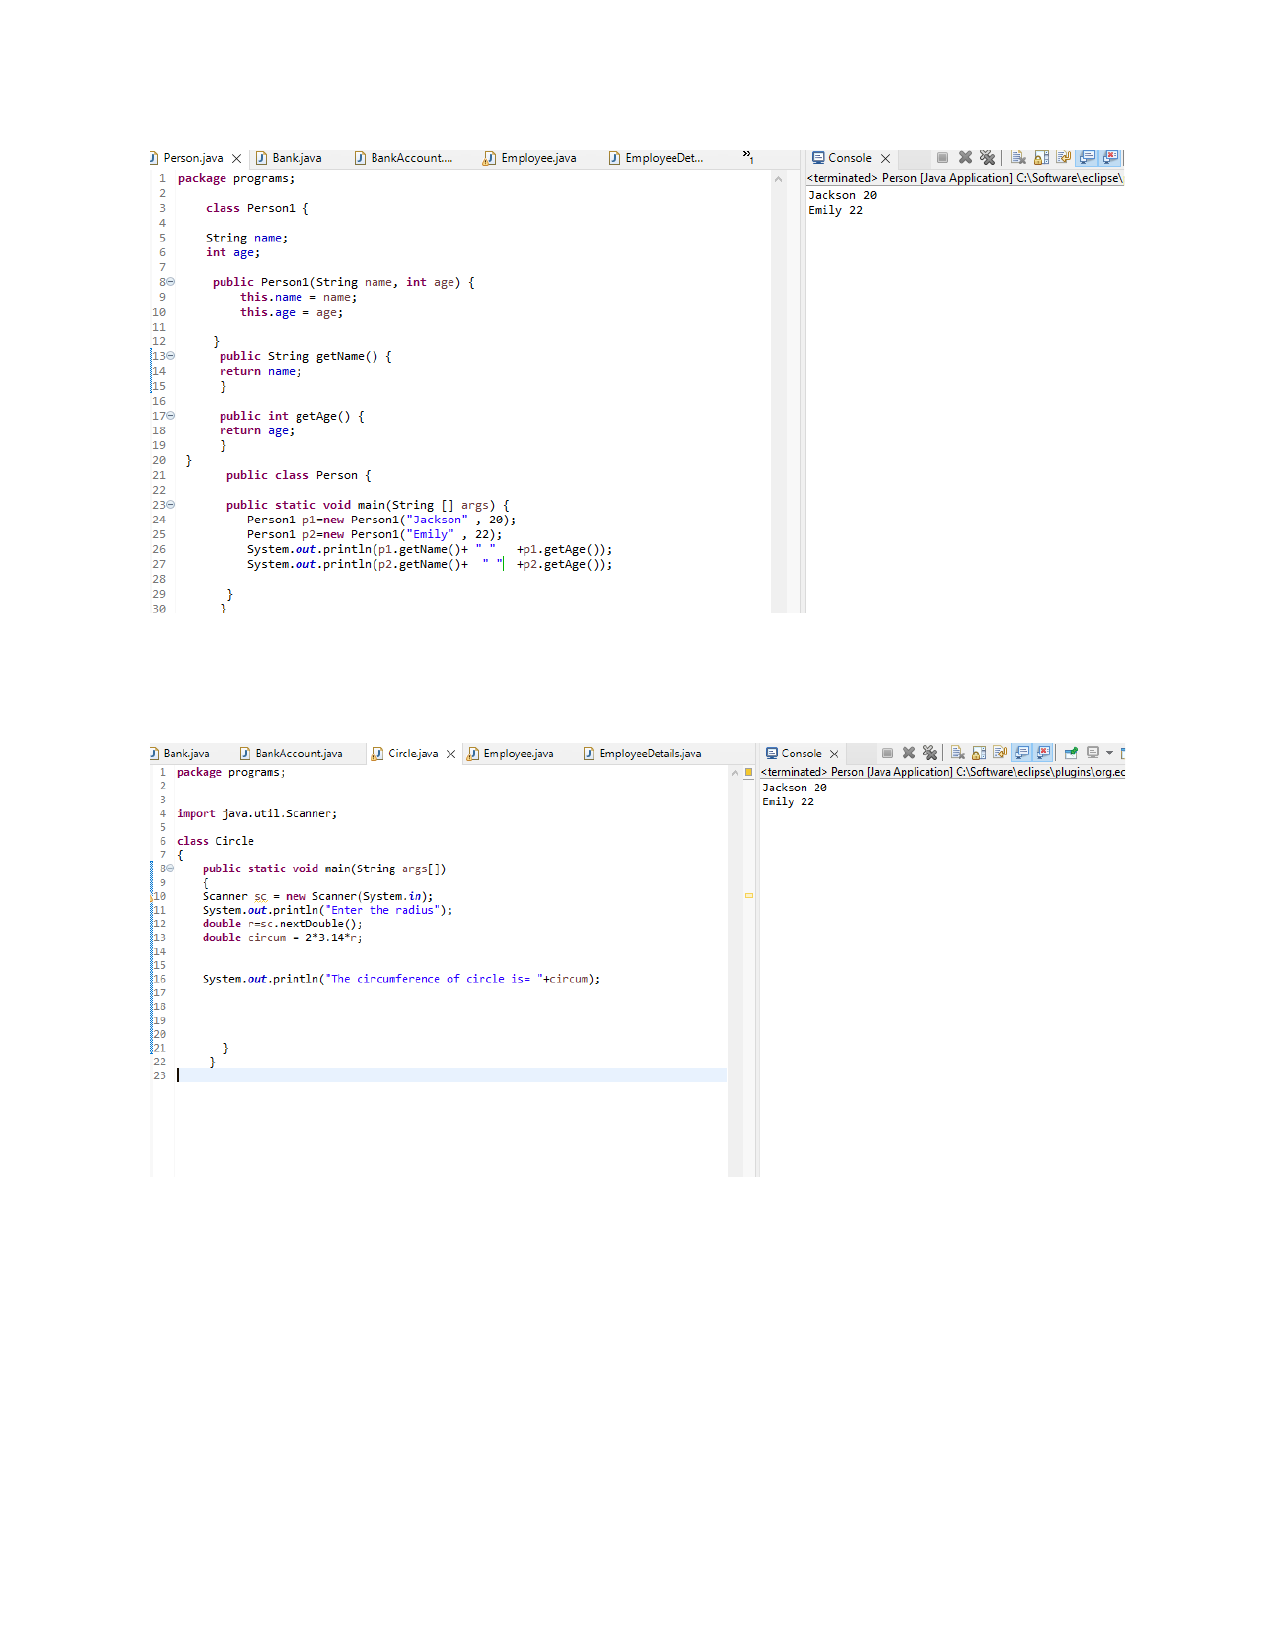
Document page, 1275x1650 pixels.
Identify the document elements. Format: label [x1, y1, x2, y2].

picture [150, 743, 1125, 1177]
picture [150, 150, 1125, 613]
